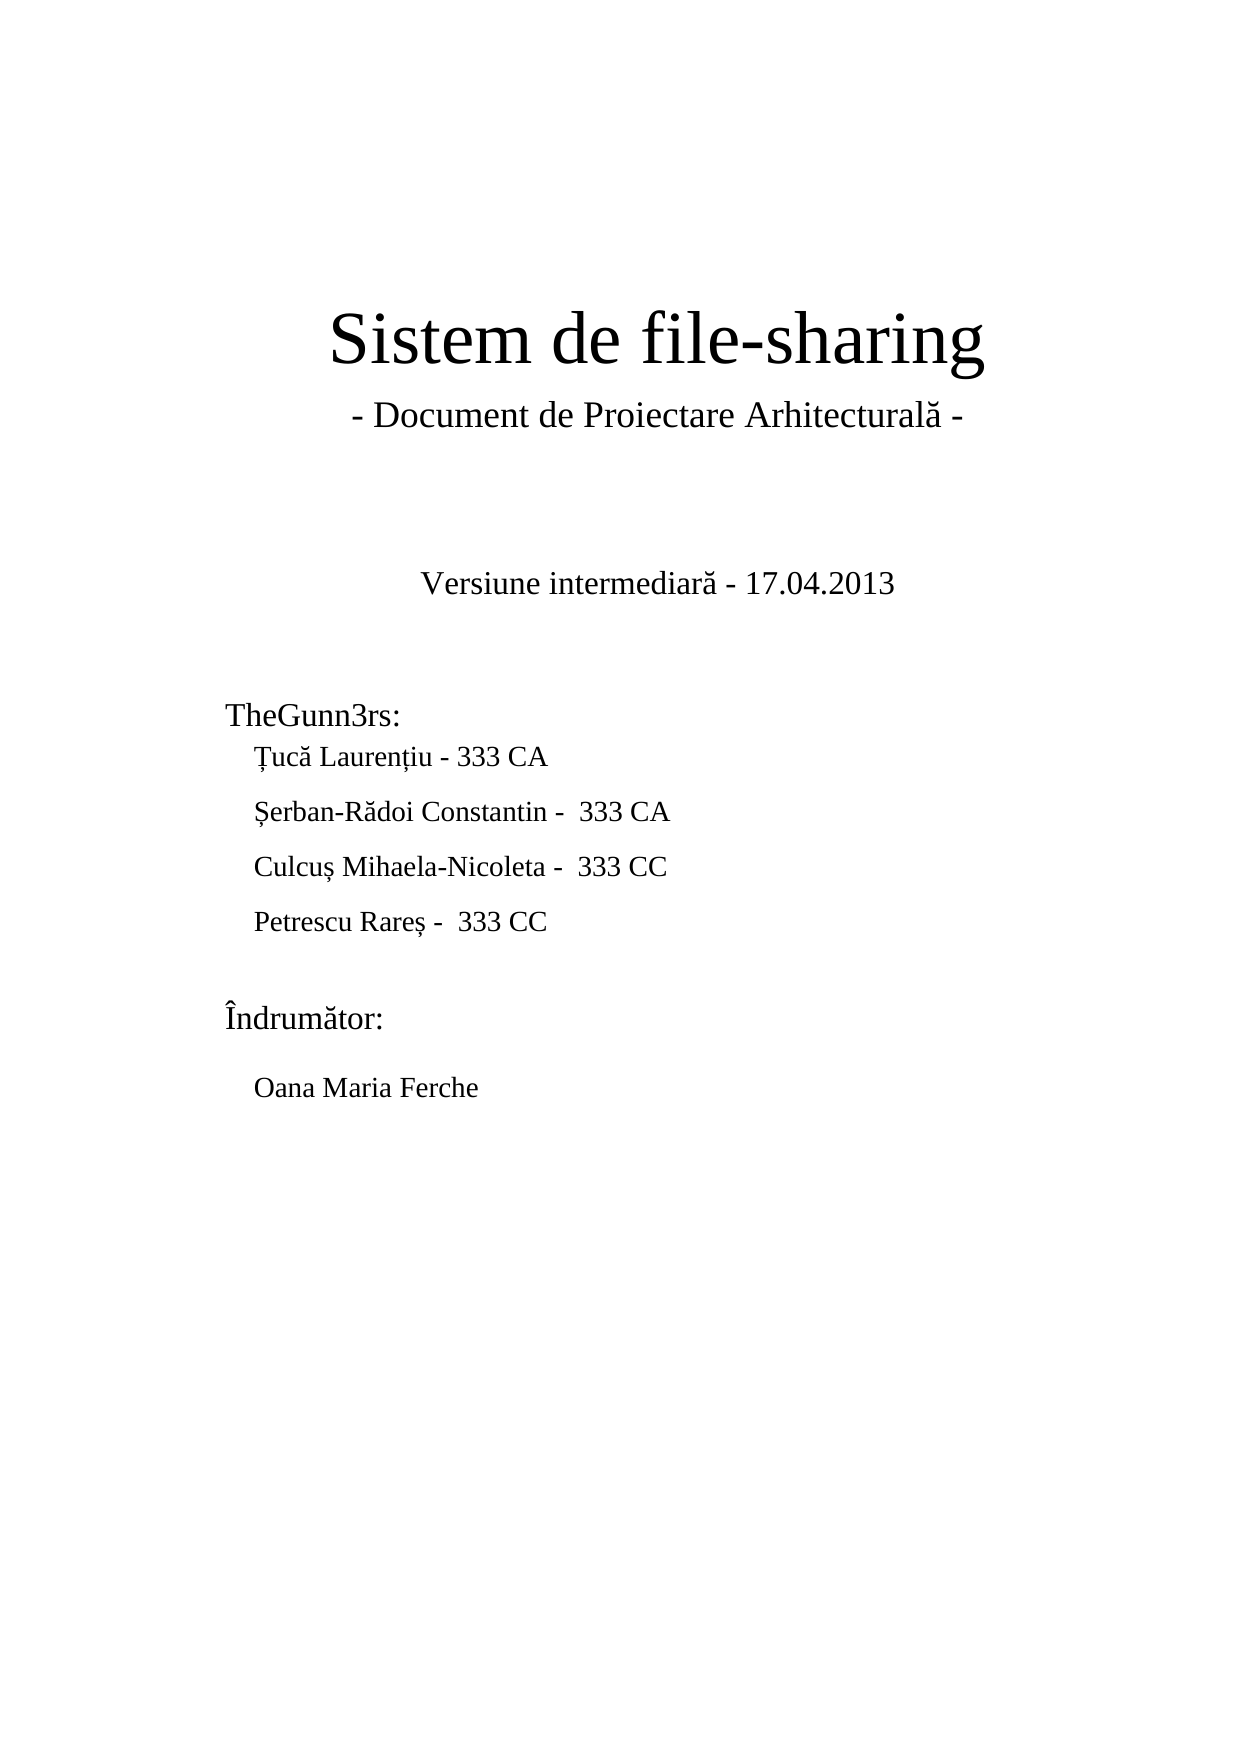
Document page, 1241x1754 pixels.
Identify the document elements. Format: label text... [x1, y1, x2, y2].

list Culcuș Mihaela-Nicoleta - 333 CC [150, 849, 1090, 883]
list Șerban-Rădoi Constantin - 333 CA [150, 794, 1090, 828]
text Sistem de file-sharing [150, 293, 1090, 379]
list Țucă Laurențiu - 333 CA [150, 739, 1090, 773]
text Versiune intermediară - 17.04.2013 [150, 563, 1090, 601]
text Oana Maria Ferche [150, 1070, 1090, 1104]
text Îndrumător: [150, 999, 1090, 1037]
list Petrescu Rareș - 333 CC [150, 904, 1090, 938]
text TheGunn3rs: [150, 695, 1090, 733]
text - Document de Proiectare Arhitecturală - [150, 392, 1090, 436]
